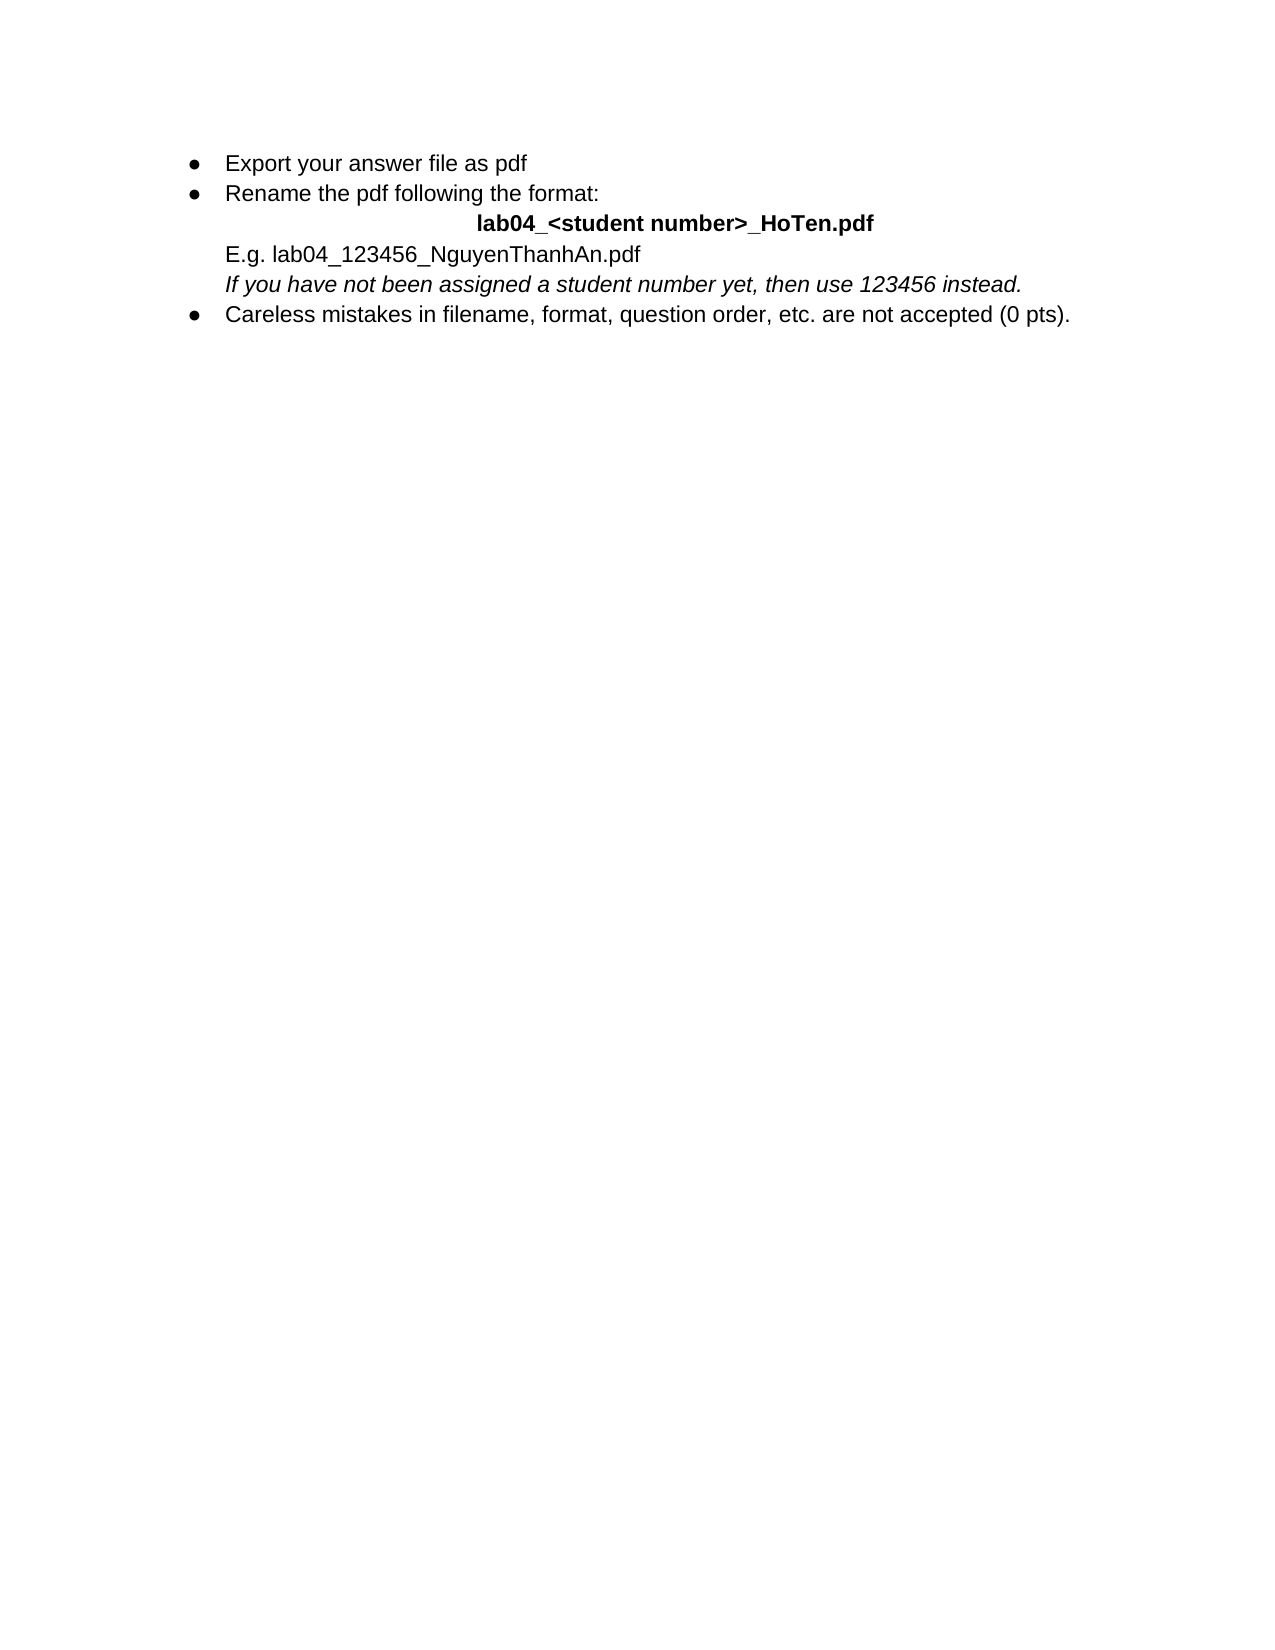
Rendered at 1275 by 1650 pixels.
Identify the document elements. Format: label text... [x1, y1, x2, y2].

list Rename the pdf following the format: [187, 180, 1125, 207]
text If you have not been assigned a student number yet, then use 123456 instead. [225, 271, 1125, 297]
list Careless mistakes in filename, format, question order, etc. are not accepted (0 pts). [187, 301, 1125, 327]
text E.g. lab04_123456_NguyenThanhAn.pdf [225, 241, 1125, 267]
text lab04_<student number>_HoTen.pdf [225, 210, 1125, 237]
list Export your answer file as pdf [187, 150, 1125, 176]
